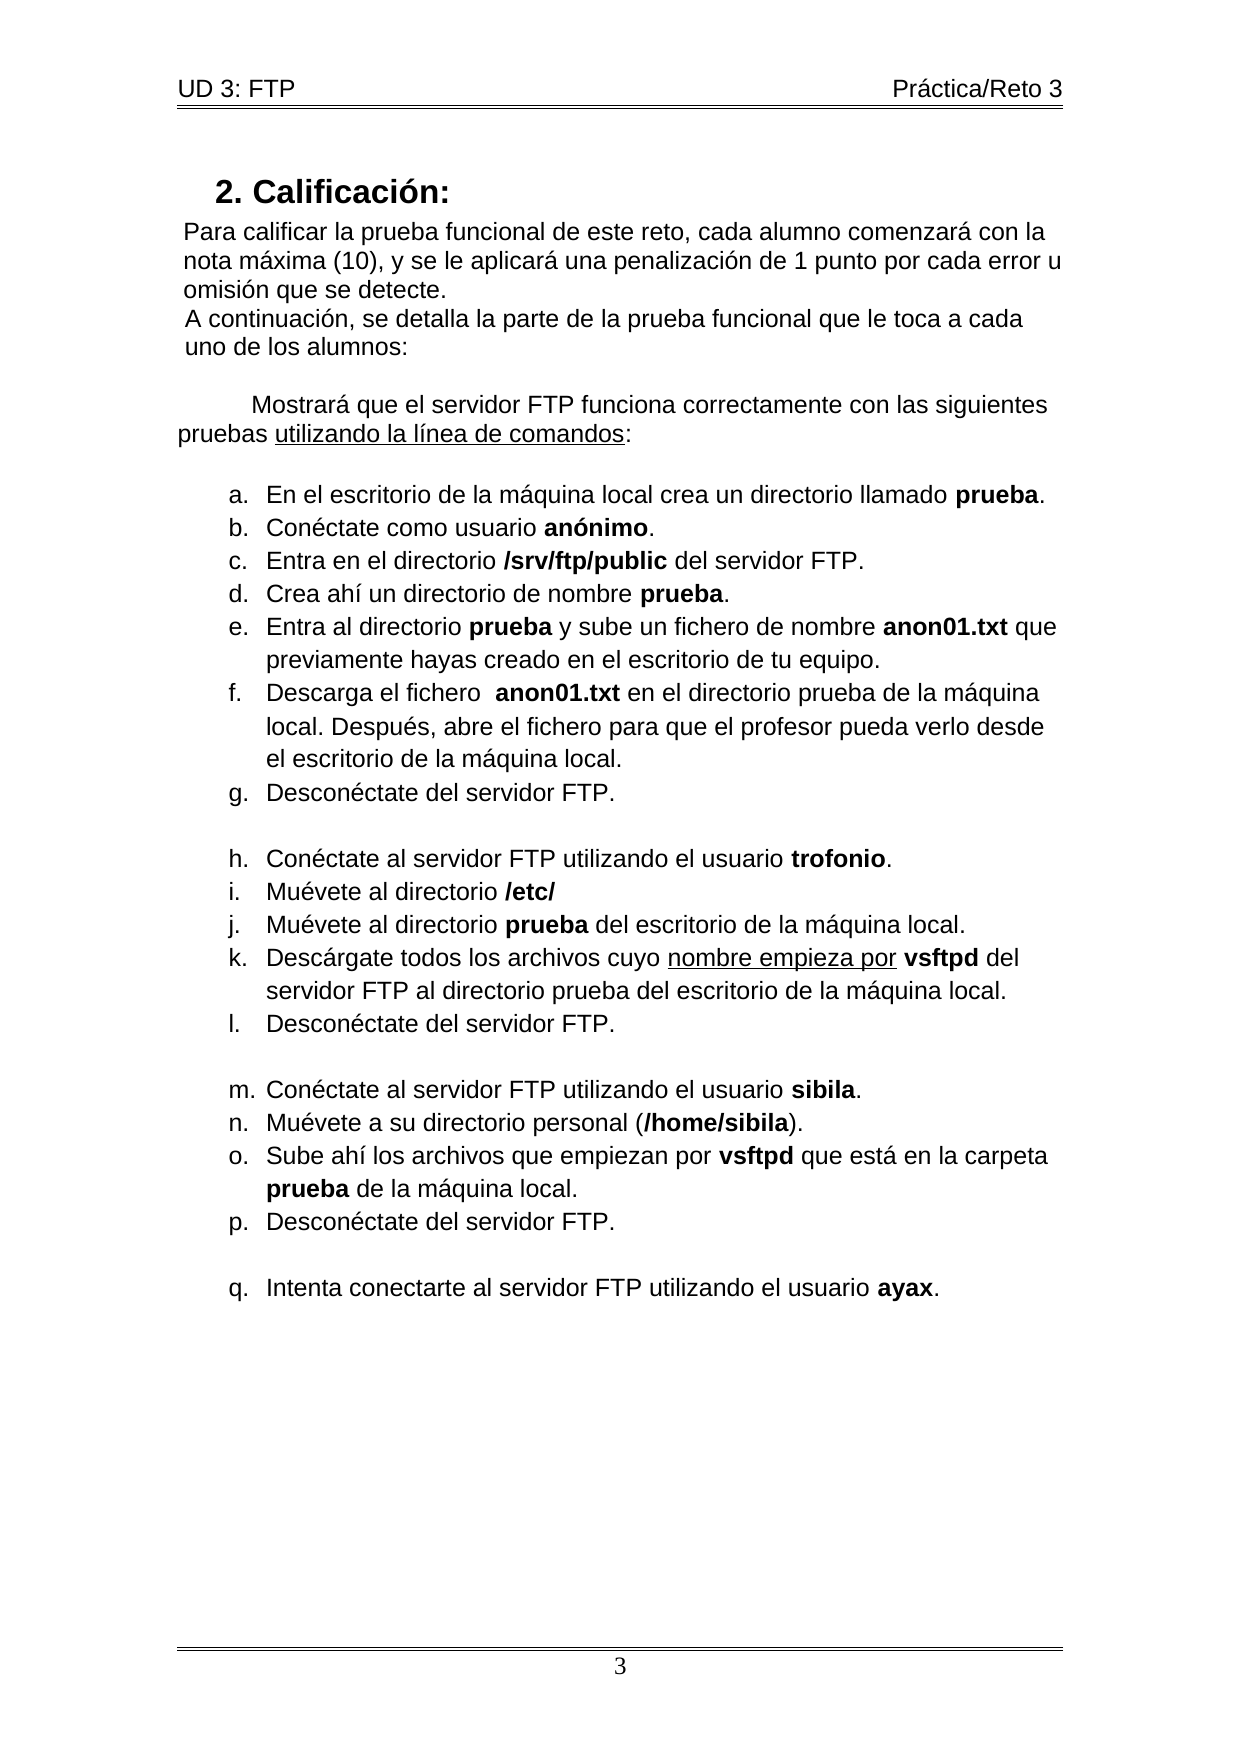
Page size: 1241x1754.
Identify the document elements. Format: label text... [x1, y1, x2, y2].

list Intenta conectarte al servidor FTP utilizando el usuario ayax. [228, 1273, 1063, 1302]
text Mostrará que el servidor FTP funciona correctamente con las siguientes pruebas utilizando la línea de comandos: [177, 390, 1063, 447]
list Sube ahí los archivos que empiezan por vsftpd que está en la carpeta prueba de la máquina local. [228, 1141, 1063, 1202]
list Muévete al directorio prueba del escritorio de la máquina local. [228, 909, 1063, 938]
list Entra en el directorio /srv/ftp/public del servidor FTP. [228, 546, 1063, 575]
list Conéctate al servidor FTP utilizando el usuario sibila. [228, 1075, 1063, 1103]
list Descarga el fichero anon01.txt en el directorio prueba de la máquina local. Después, abre el fichero para que el profesor pueda verlo desde el escritorio de la máquina local. [228, 678, 1063, 773]
list Muévete al directorio /etc/ [228, 877, 1063, 905]
list Desconéctate del servidor FTP. [228, 777, 1063, 806]
list A continuación, se detalla la parte de la prueba funcional que le toca a cada uno de los alumnos: [184, 303, 1063, 361]
list Para calificar la prueba funcional de este reto, cada alumno comenzará con la nota máxima (10), y se le aplicará una penalización de 1 punto por cada error u omisión que se detecte. [183, 217, 1063, 303]
list Muévete a su directorio personal (/home/sibila). [228, 1108, 1063, 1136]
subtitle Calificación: [215, 173, 1063, 211]
list Crea ahí un directorio de nombre prueba. [228, 579, 1063, 608]
list En el escritorio de la máquina local crea un directorio llamado prueba. [228, 480, 1063, 509]
list Conéctate como usuario anónimo. [228, 513, 1063, 542]
list Descárgate todos los archivos cuyo nombre empieza por vsftpd del servidor FTP al directorio prueba del escritorio de la máquina local. [228, 943, 1063, 1004]
list Desconéctate del servidor FTP. [228, 1207, 1063, 1236]
list Conéctate al servidor FTP utilizando el usuario trofonio. [228, 843, 1063, 872]
list Entra al directorio prueba y sube un fichero de nombre anon01.txt que previamente hayas creado en el escritorio de tu equipo. [228, 612, 1063, 674]
list Desconéctate del servidor FTP. [228, 1009, 1063, 1037]
